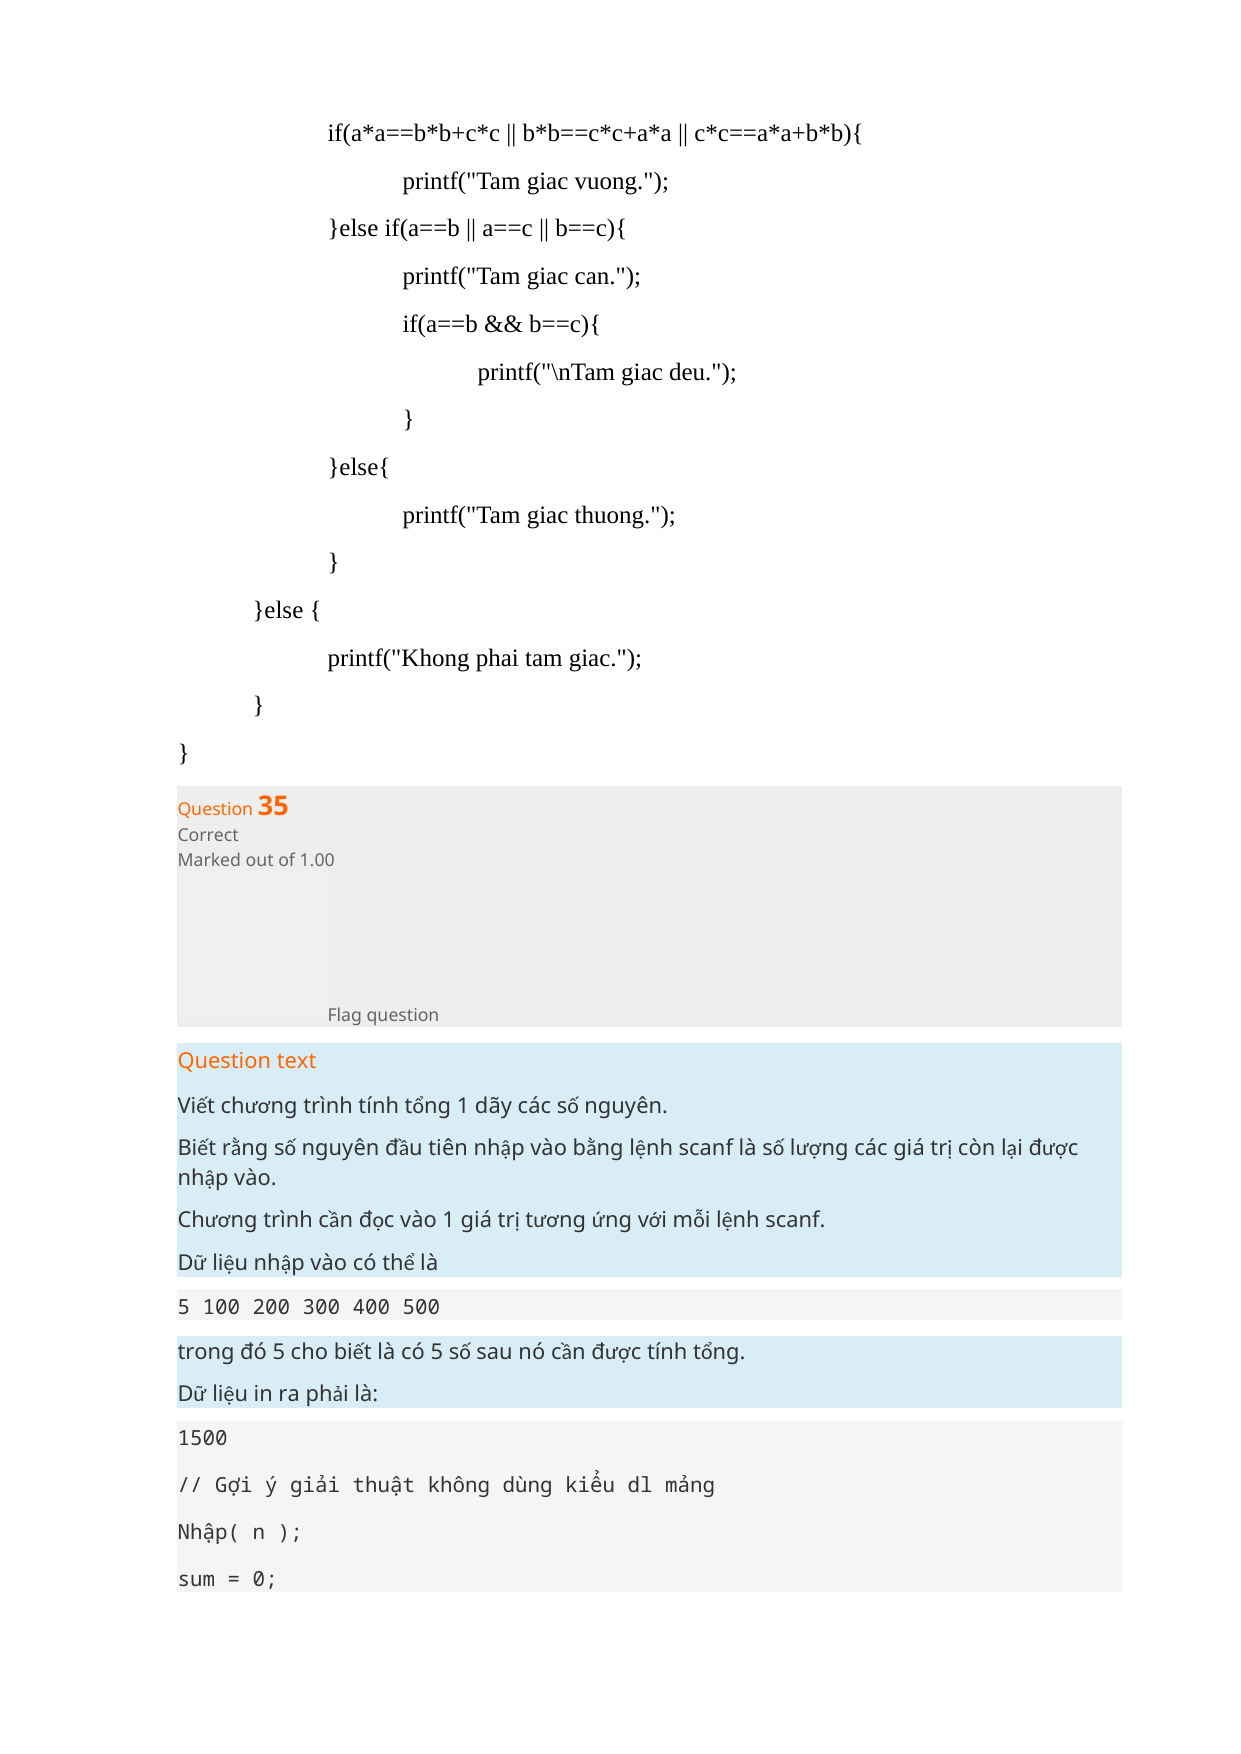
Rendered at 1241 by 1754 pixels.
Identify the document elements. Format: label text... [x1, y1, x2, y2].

text }else { [177, 595, 1122, 624]
text if(a==b && b==c){ [177, 309, 1122, 338]
text } [177, 738, 1122, 767]
text sum = 0; [177, 1561, 1122, 1592]
text Correct [177, 823, 1122, 847]
text Flag question [177, 871, 1122, 1027]
text Question 35 [177, 786, 1122, 823]
text printf("\nTam giac deu."); [177, 357, 1122, 385]
text Chương trình cần đọc vào 1 giá trị tương ứng với mỗi lệnh scanf. [177, 1204, 1122, 1234]
text printf("Khong phai tam giac."); [177, 643, 1122, 672]
text } [177, 691, 1122, 719]
text } [177, 404, 1122, 433]
text // Gợi ý giải thuật không dùng kiểu dl mảng [177, 1467, 1122, 1499]
text printf("Tam giac vuong."); [177, 166, 1122, 194]
text }else if(a==b || a==c || b==c){ [177, 213, 1122, 242]
text 5 100 200 300 400 500 [177, 1289, 1122, 1320]
text Dữ liệu in ra phải là: [177, 1378, 1122, 1408]
text printf("Tam giac can."); [177, 261, 1122, 290]
text Dữ liệu nhập vào có thể là [177, 1247, 1122, 1277]
text Biết rằng số nguyên đầu tiên nhập vào bằng lệnh scanf là số lượng các giá trị còn lại được nhập vào. [177, 1132, 1122, 1192]
text Question text [177, 1043, 1122, 1074]
text Marked out of 1.00 [177, 847, 1122, 871]
text trong đó 5 cho biết là có 5 số sau nó cần được tính tổng. [177, 1336, 1122, 1366]
text if(a*a==b*b+c*c || b*b==c*c+a*a || c*c==a*a+b*b){ [177, 118, 1122, 147]
text } [177, 547, 1122, 576]
text printf("Tam giac thuong."); [177, 500, 1122, 528]
text }else{ [177, 452, 1122, 481]
text Nhập( n ); [177, 1514, 1122, 1546]
text 1500 [177, 1421, 1122, 1452]
text Viết chương trình tính tổng 1 dãy các số nguyên. [177, 1090, 1122, 1120]
